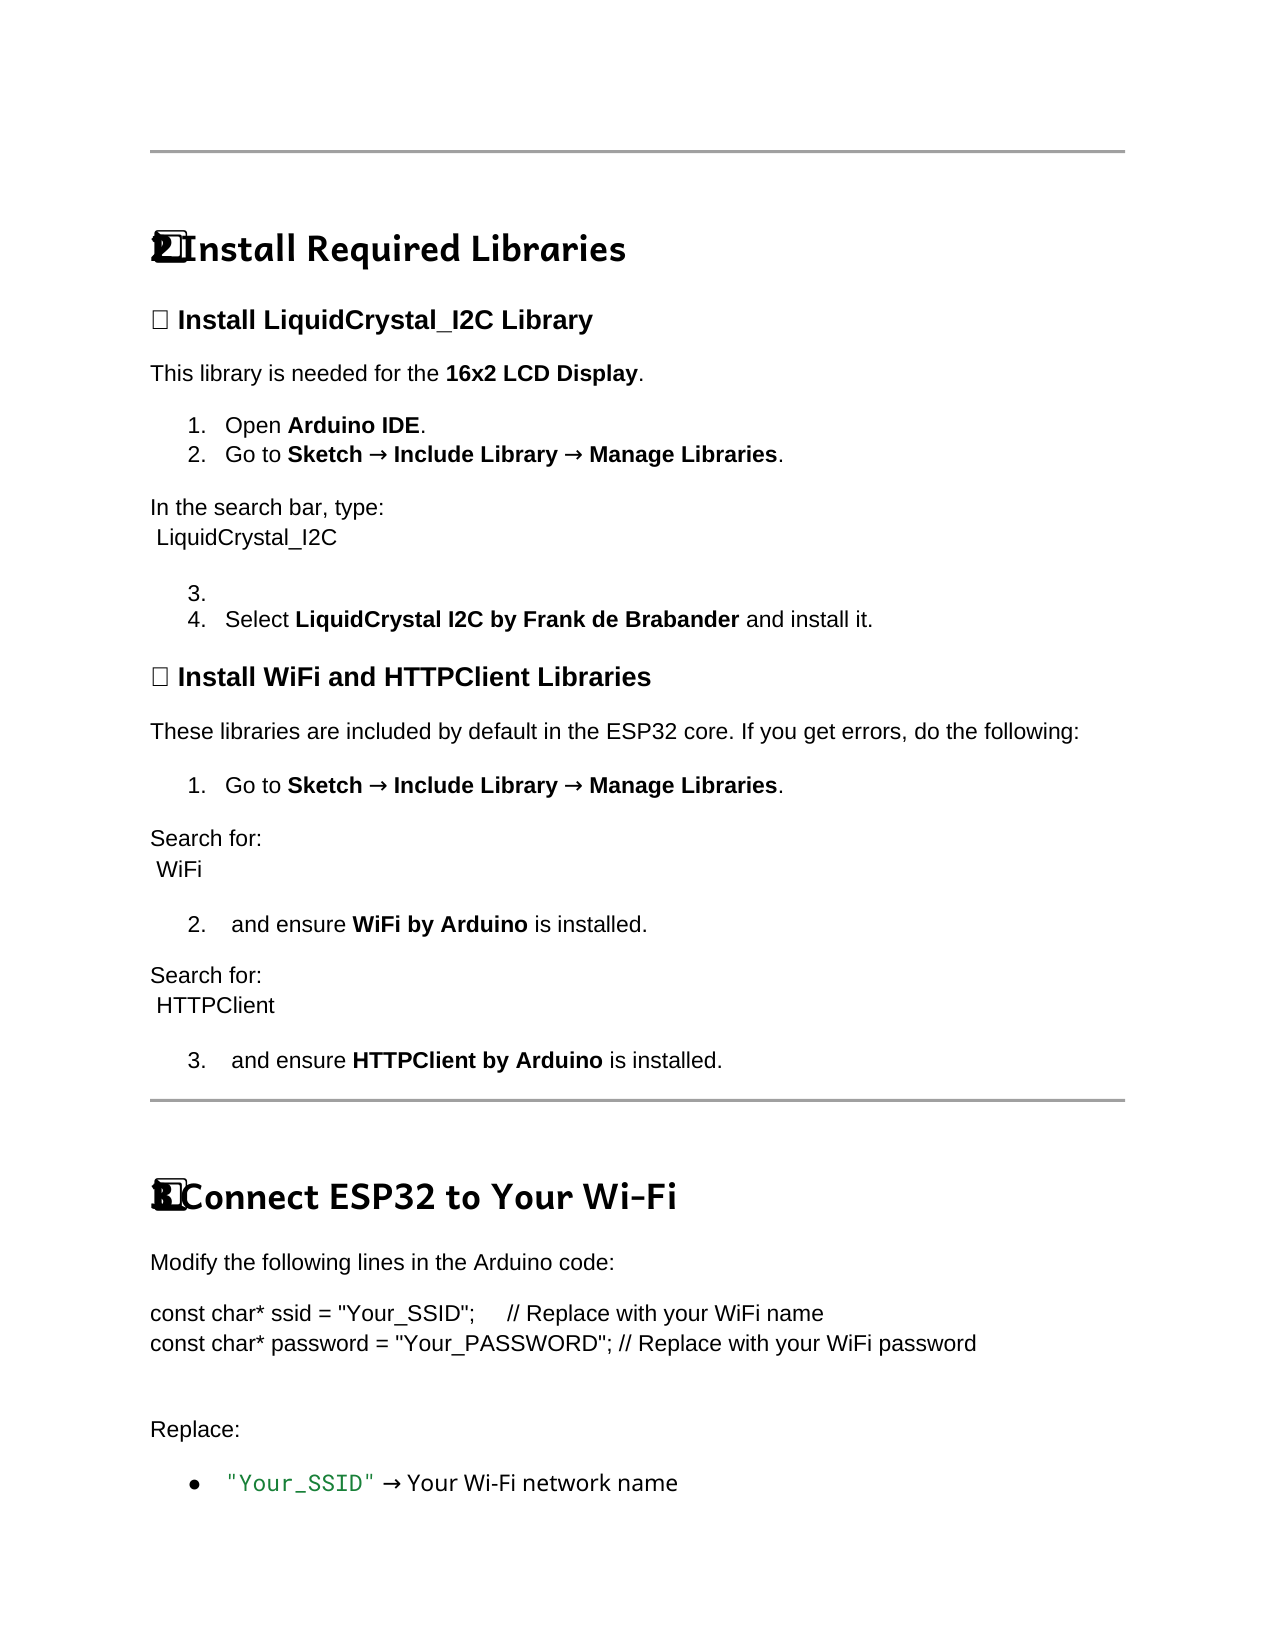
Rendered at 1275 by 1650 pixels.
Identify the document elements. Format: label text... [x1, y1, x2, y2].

list and ensure HTTPClient by Arduino is installed. [187, 1047, 1125, 1074]
text const char* ssid = "Your_SSID"; // Replace with your WiFi name [150, 1300, 1125, 1326]
text Search for: HTTPClient [150, 962, 1125, 1019]
text const char* password = "Your_PASSWORD"; // Replace with your WiFi password [150, 1330, 1125, 1357]
text Search for: WiFi [150, 825, 1125, 882]
list Go to Sketch → Include Library → Manage Libraries. [187, 769, 1125, 800]
list Select LiquidCrystal I2C by Frank de Brabander and install it. [187, 606, 1125, 632]
list "Your_SSID" → Your Wi-Fi network name [187, 1467, 1125, 1498]
list Open Arduino IDE. [187, 412, 1125, 438]
subtitle 2️⃣ Install Required Libraries [150, 218, 1125, 275]
list and ensure WiFi by Arduino is installed. [187, 911, 1125, 937]
subtitle 🔹 Install LiquidCrystal_I2C Library [150, 304, 1125, 335]
text These libraries are included by default in the ESP32 core. If you get errors, do the following: [150, 718, 1125, 744]
text In the search bar, type: LiquidCrystal_I2C [150, 494, 1125, 551]
subtitle 3️⃣ Connect ESP32 to Your Wi-Fi [150, 1167, 1125, 1224]
text Modify the following lines in the Arduino code: [150, 1249, 1125, 1275]
text This library is needed for the 16x2 LCD Display. [150, 360, 1125, 387]
subtitle 🔹 Install WiFi and HTTPClient Libraries [150, 661, 1125, 693]
list Go to Sketch → Include Library → Manage Libraries. [187, 438, 1125, 469]
text Replace: [150, 1416, 1125, 1442]
